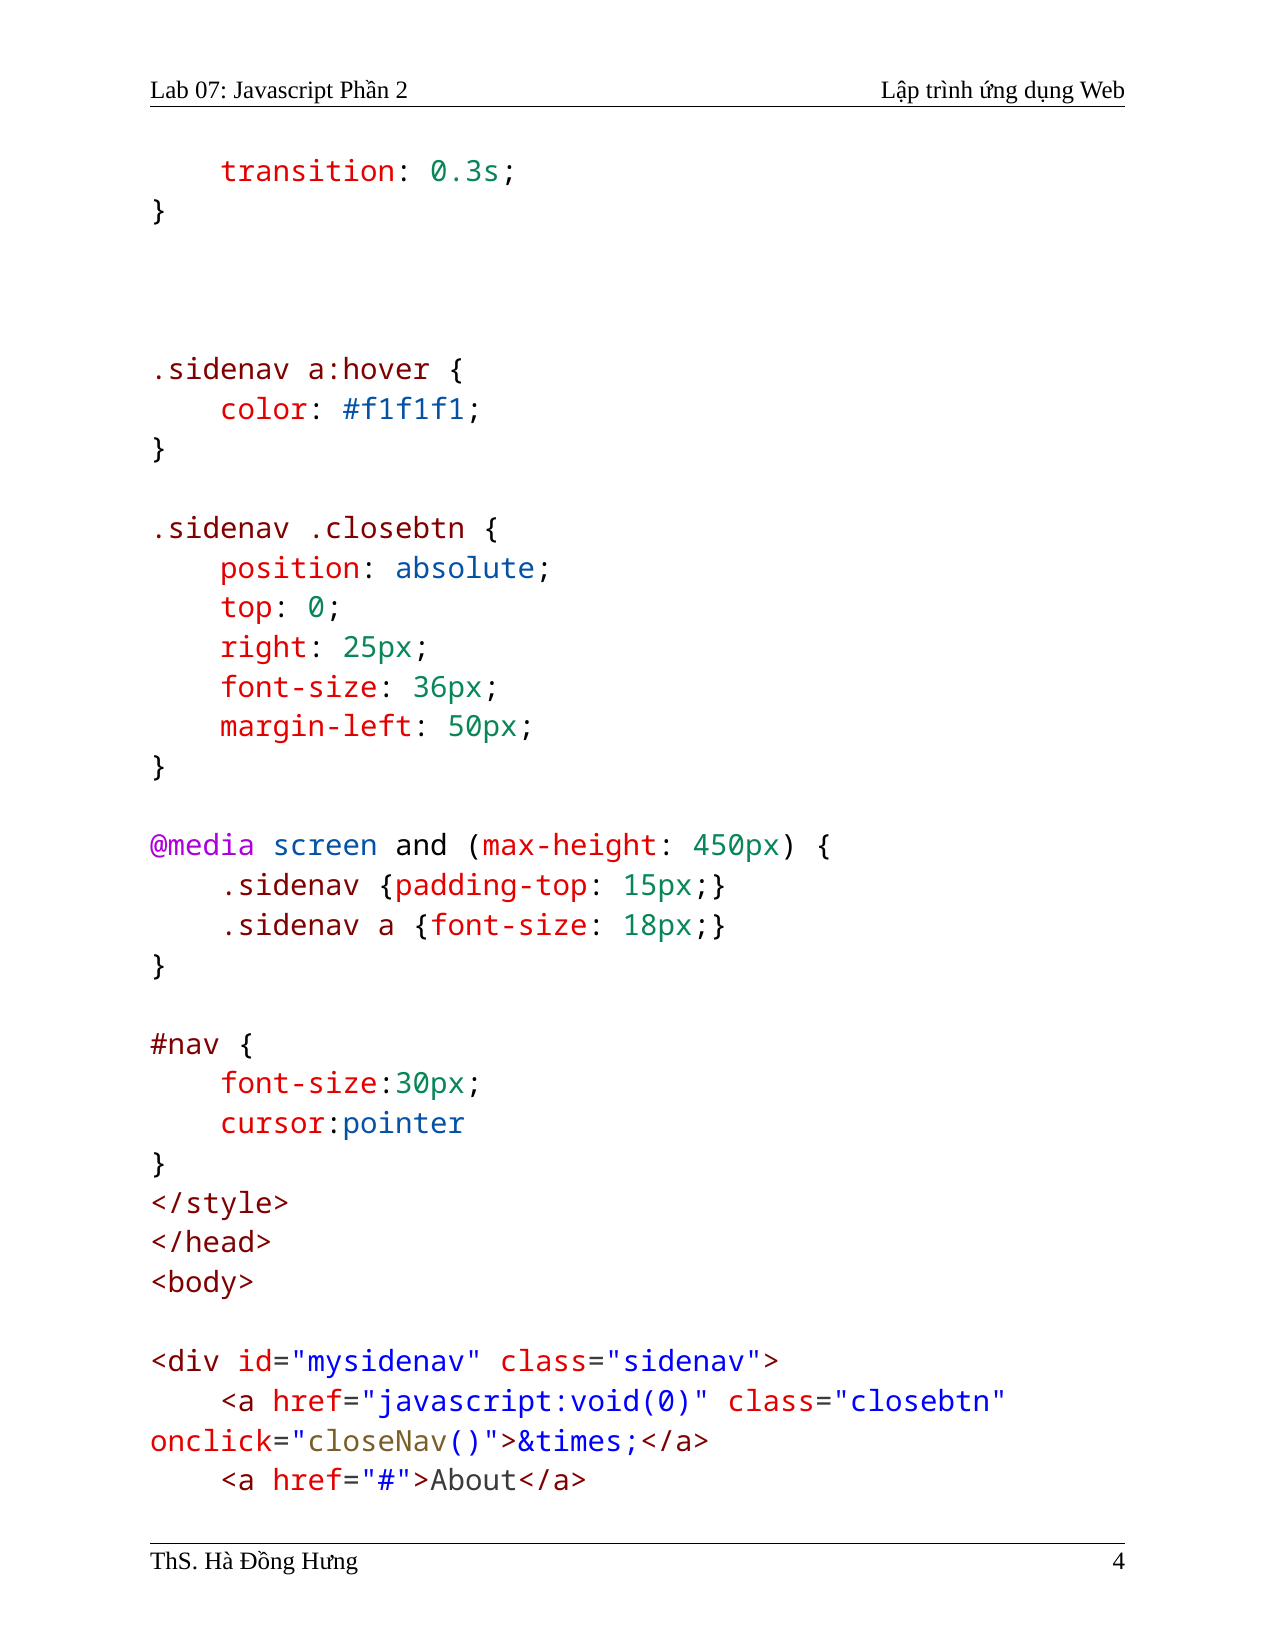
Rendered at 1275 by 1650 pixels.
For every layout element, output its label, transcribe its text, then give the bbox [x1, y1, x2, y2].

text } [150, 190, 1125, 229]
text } [150, 428, 1125, 467]
text font-size: 36px; [150, 666, 1125, 706]
text <body> [150, 1261, 1125, 1301]
text top: 0; [150, 587, 1125, 626]
text #nav { [150, 1023, 1125, 1063]
text margin-left: 50px; [150, 706, 1125, 745]
text <a href="#">About</a> [150, 1460, 1125, 1499]
text } [150, 944, 1125, 983]
text cursor:pointer [150, 1102, 1125, 1142]
text } [150, 1142, 1125, 1182]
text <a href="javascript:void(0)" class="closebtn" onclick="closeNav()">&times;</a> [150, 1380, 1125, 1460]
text position: absolute; [150, 547, 1125, 587]
text color: #f1f1f1; [150, 388, 1125, 428]
text .sidenav {padding-top: 15px;} [150, 864, 1125, 904]
text </head> [150, 1222, 1125, 1261]
text right: 25px; [150, 626, 1125, 666]
text font-size:30px; [150, 1063, 1125, 1102]
text .sidenav a:hover { [150, 348, 1125, 388]
text .sidenav a {font-size: 18px;} [150, 904, 1125, 944]
text </style> [150, 1182, 1125, 1222]
text .sidenav .closebtn { [150, 507, 1125, 547]
text } [150, 745, 1125, 785]
text transition: 0.3s; [150, 150, 1125, 190]
text @media screen and (max-height: 450px) { [150, 825, 1125, 864]
text <div id="mysidenav" class="sidenav"> [150, 1341, 1125, 1380]
